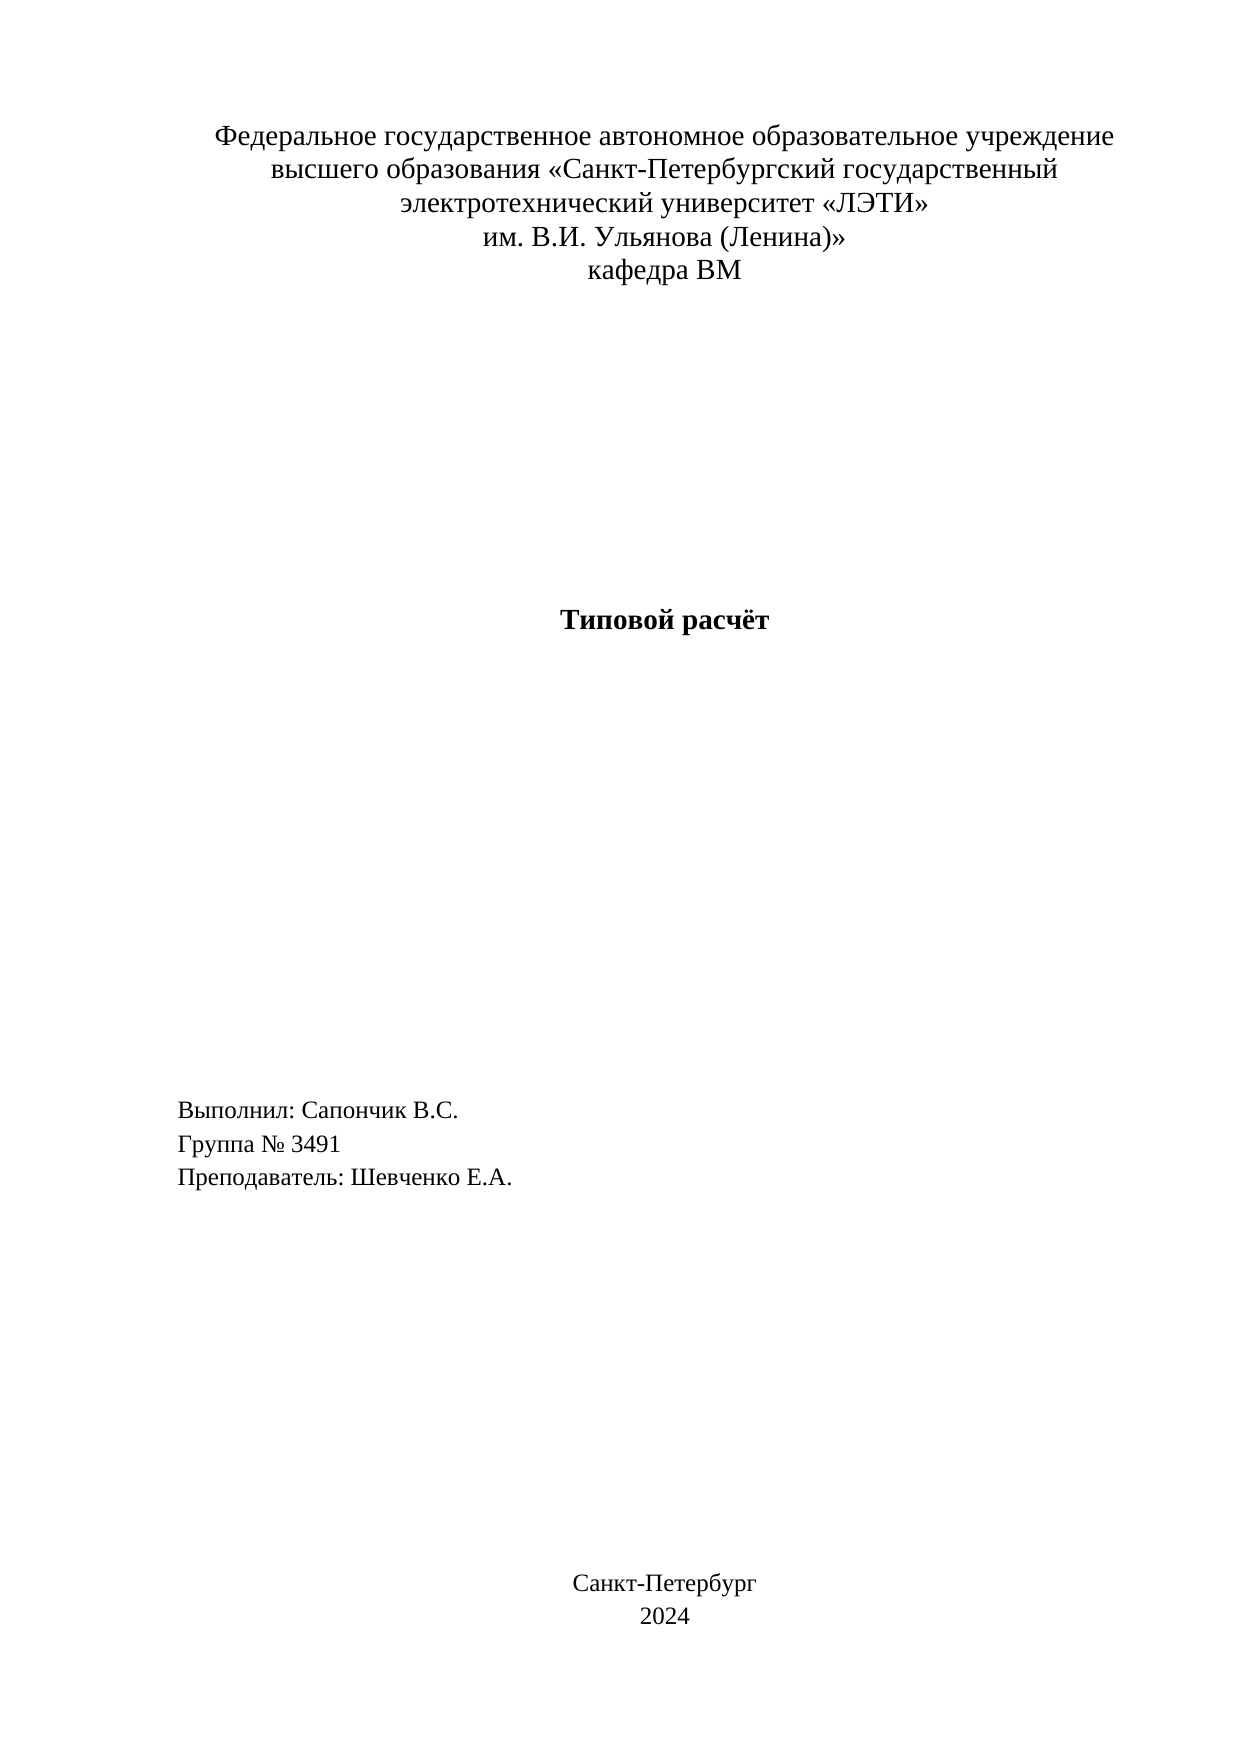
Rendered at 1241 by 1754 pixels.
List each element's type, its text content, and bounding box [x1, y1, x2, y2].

text 2024 [177, 1601, 1152, 1630]
text Группа № 3491 [177, 1129, 1152, 1157]
text Преподаватель: Шевченко Е.А. [177, 1162, 1152, 1190]
text кафедра ВМ [177, 252, 1152, 286]
text Выполнил: Сапончик В.С. [177, 1096, 1152, 1124]
text Типовой расчёт [177, 602, 1152, 636]
text им. В.И. Ульянова (Ленина)» [177, 219, 1152, 252]
text Федеральное государственное автономное образовательное учреждение высшего образования «Санкт-Петербургский государственный электротехнический университет «ЛЭТИ» [177, 118, 1152, 219]
text Санкт-Петербург [177, 1568, 1152, 1597]
